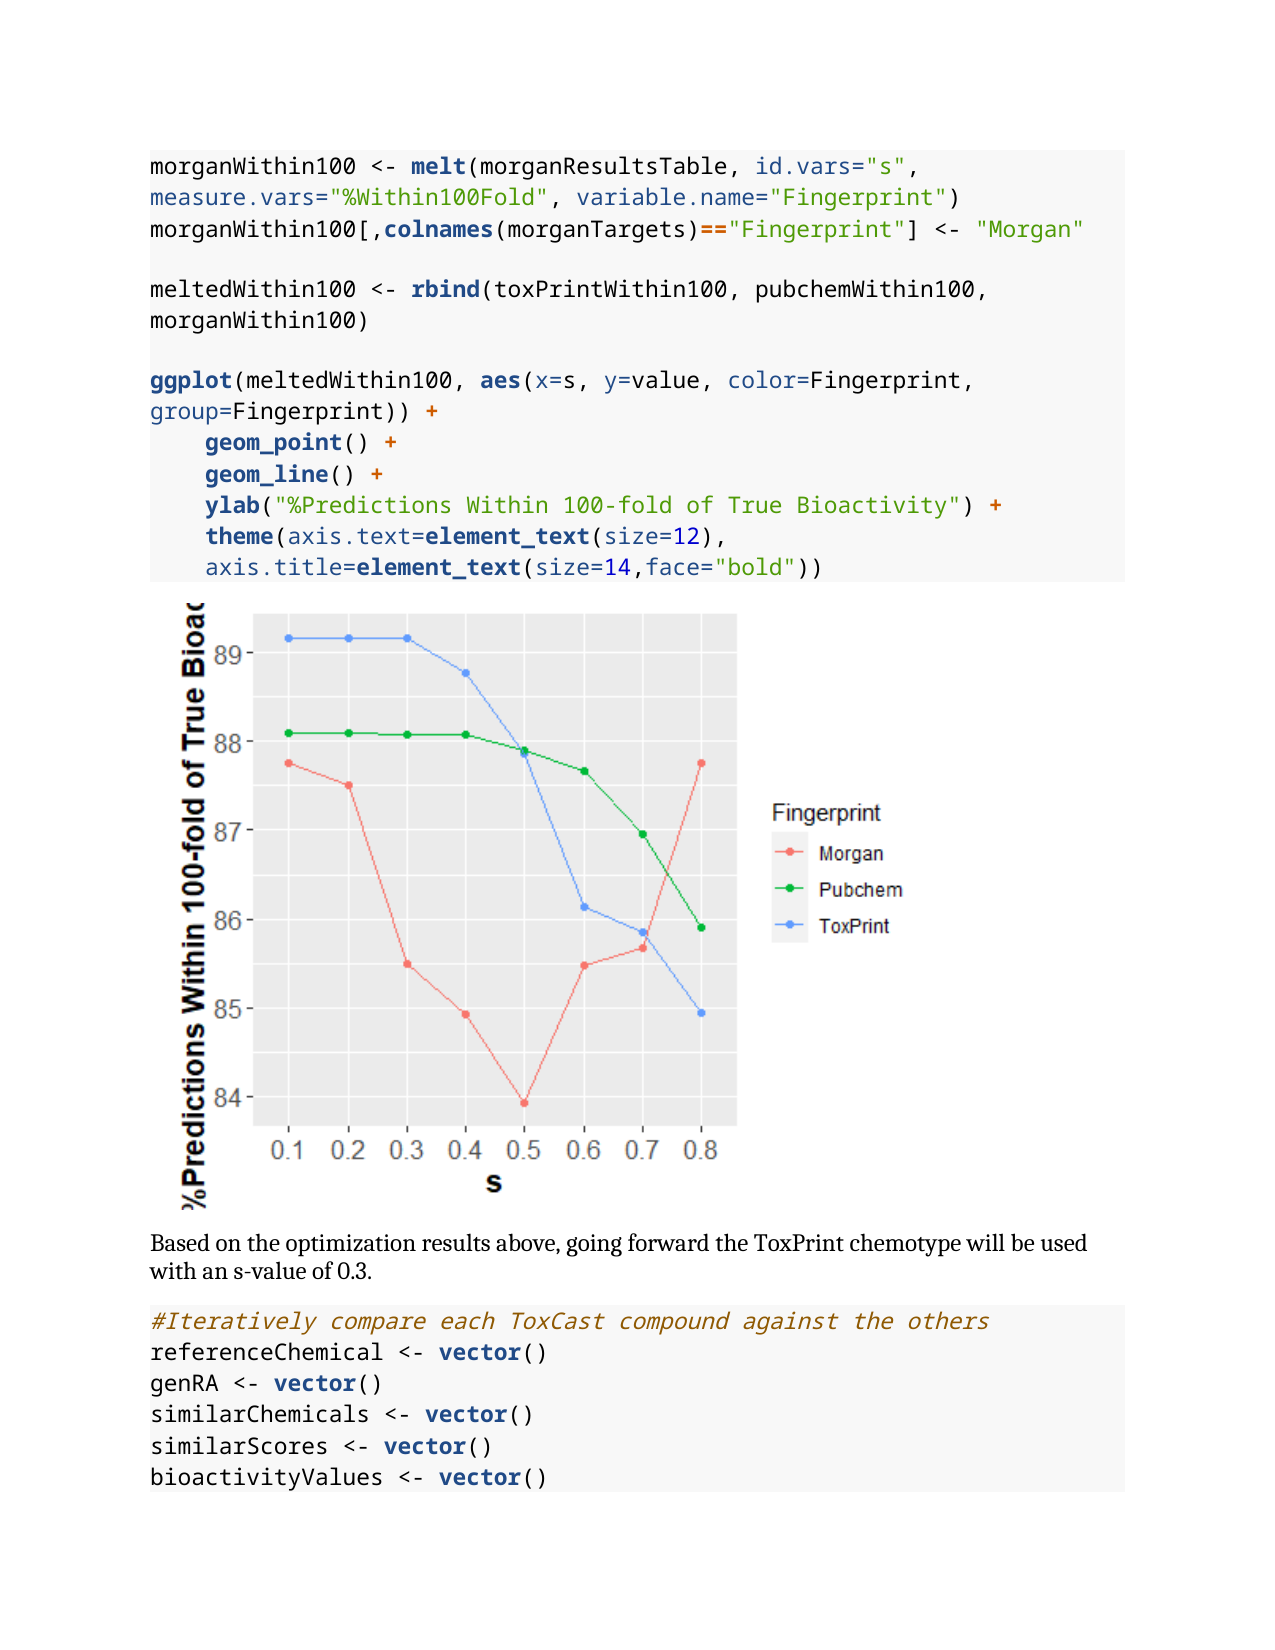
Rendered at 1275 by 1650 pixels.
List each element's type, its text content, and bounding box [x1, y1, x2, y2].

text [150, 150, 1125, 582]
picture [168, 603, 927, 1210]
text Based on the optimization results above, going forward the ToxPrint chemotype will be used with an s-value of 0.3. [150, 1228, 1125, 1286]
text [150, 1305, 1125, 1492]
